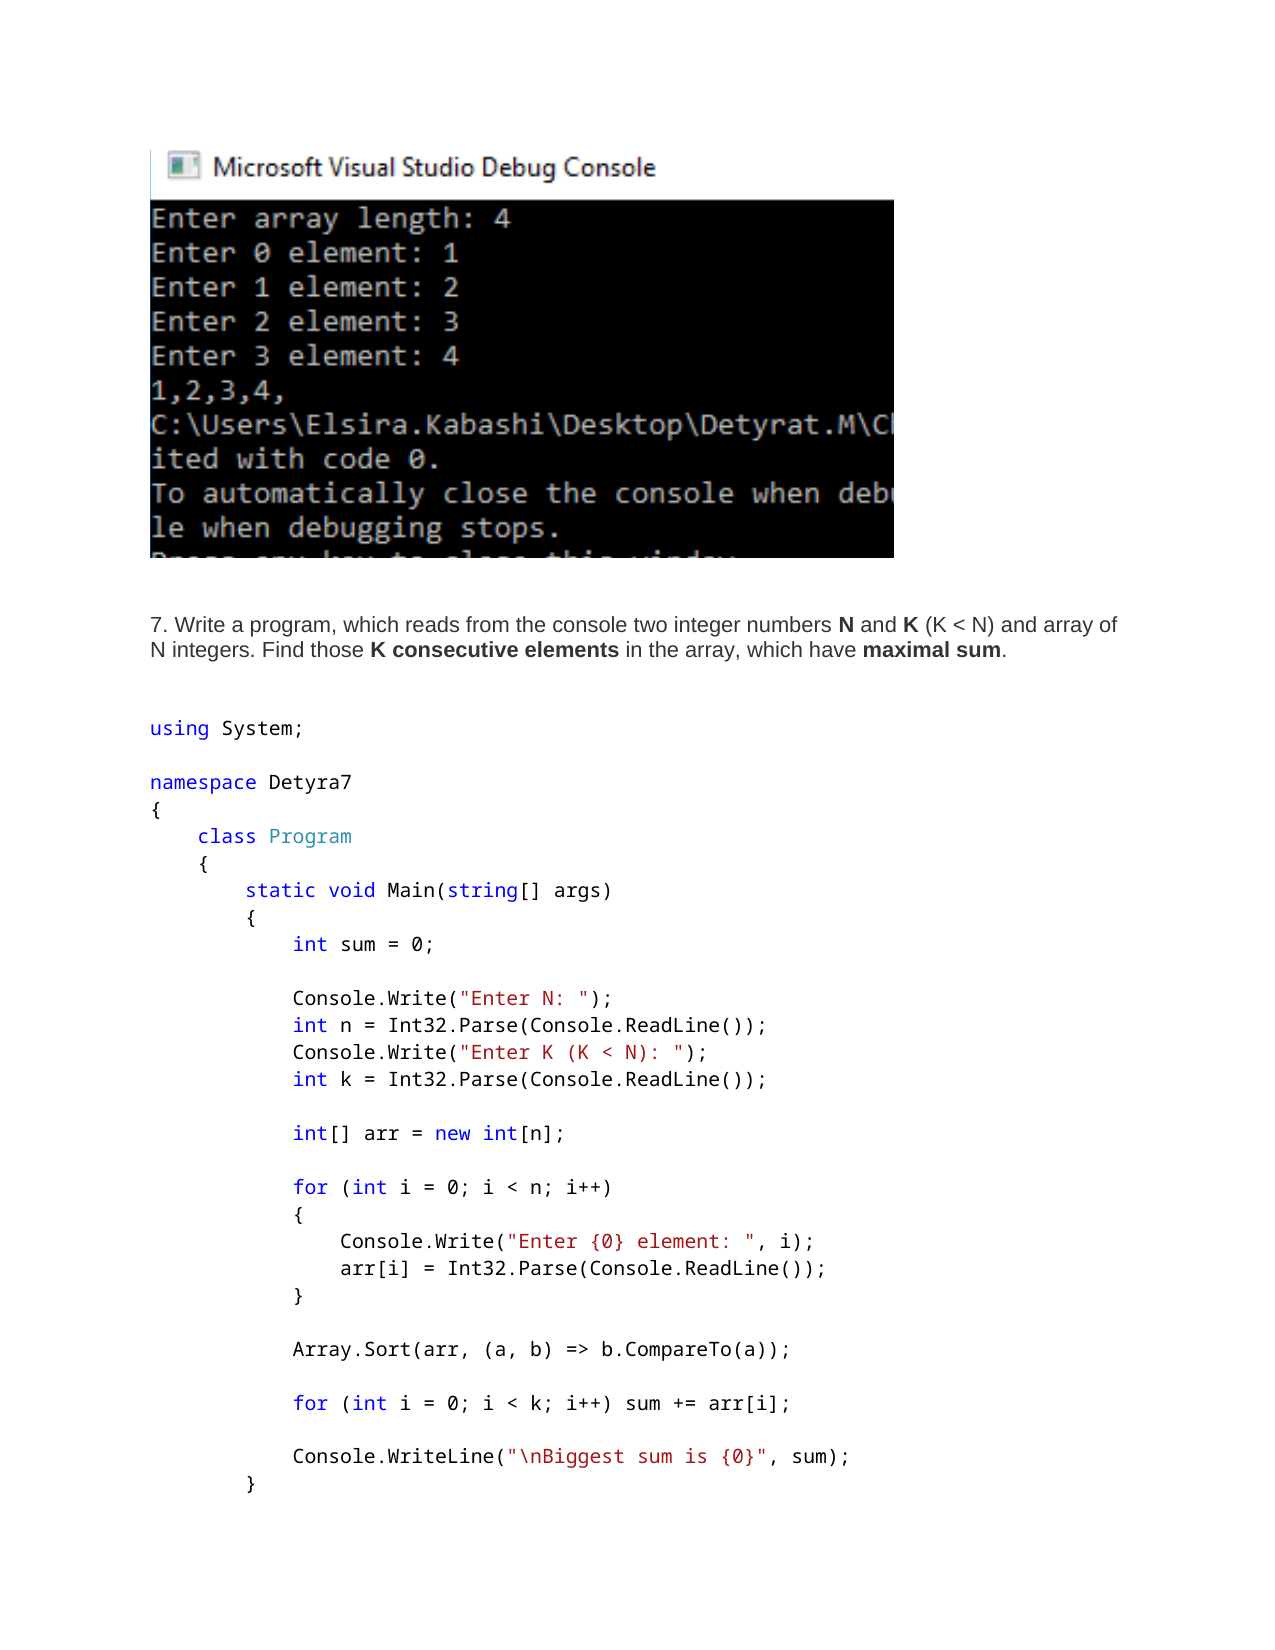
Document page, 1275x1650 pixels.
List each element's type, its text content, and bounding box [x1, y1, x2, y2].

text namespace Detyra7 [150, 768, 1125, 795]
text Console.Write("Enter {0} element: ", i); [150, 1227, 1125, 1254]
text { [150, 849, 1125, 876]
text } [150, 1281, 1125, 1308]
text int sum = 0; [150, 930, 1125, 957]
picture [150, 150, 894, 558]
text for (int i = 0; i < k; i++) sum += arr[i]; [150, 1389, 1125, 1416]
text { [150, 795, 1125, 822]
text int n = Int32.Parse(Console.ReadLine()); [150, 1011, 1125, 1038]
text int[] arr = new int[n]; [150, 1119, 1125, 1146]
text { [150, 903, 1125, 930]
text Array.Sort(arr, (a, b) => b.CompareTo(a)); [150, 1335, 1125, 1362]
text Console.Write("Enter K (K < N): "); [150, 1038, 1125, 1065]
text Console.Write("Enter N: "); [150, 984, 1125, 1011]
text for (int i = 0; i < n; i++) [150, 1173, 1125, 1200]
text using System; [150, 714, 1125, 741]
text class Program [150, 822, 1125, 849]
text { [150, 1200, 1125, 1227]
text Console.WriteLine("\nBiggest sum is {0}", sum); [150, 1443, 1125, 1470]
text arr[i] = Int32.Parse(Console.ReadLine()); [150, 1254, 1125, 1281]
text int k = Int32.Parse(Console.ReadLine()); [150, 1065, 1125, 1092]
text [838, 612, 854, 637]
text } [150, 1470, 1125, 1497]
text static void Main(string[] args) [150, 876, 1125, 903]
